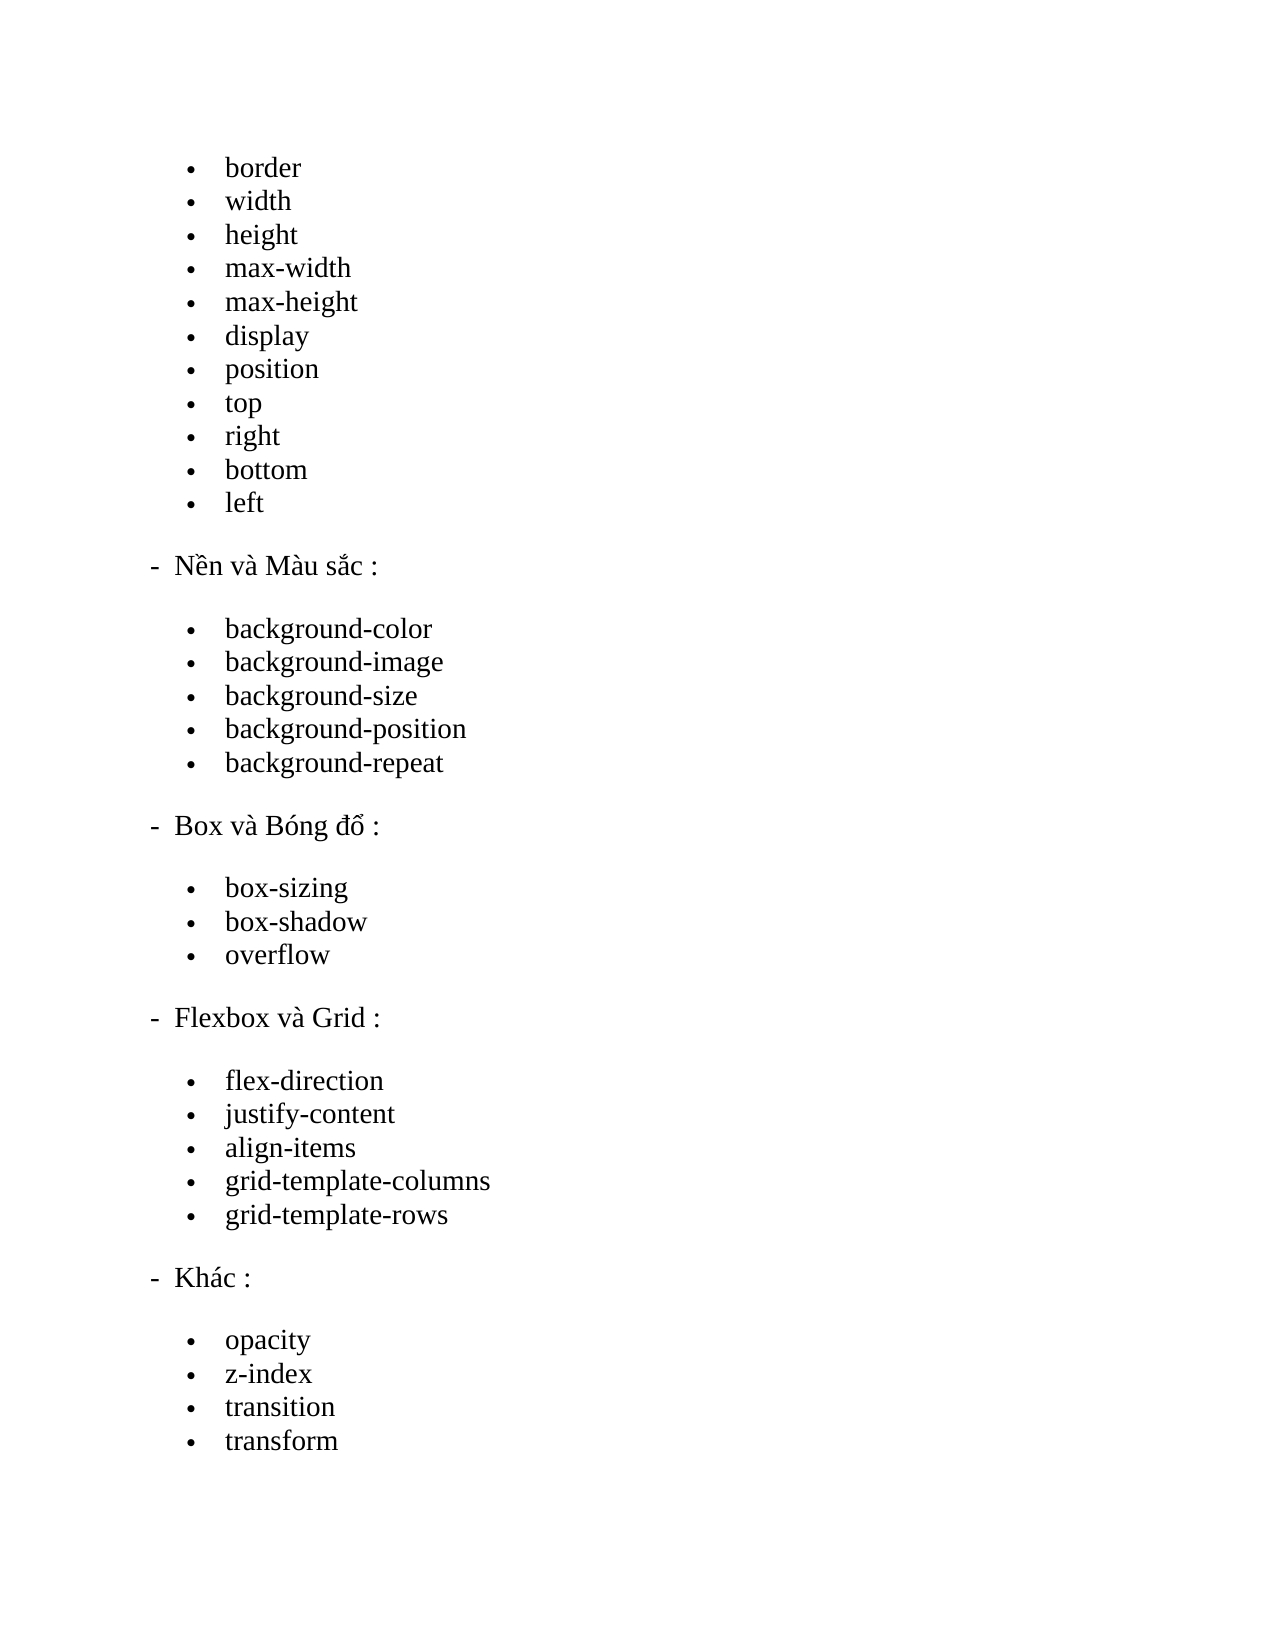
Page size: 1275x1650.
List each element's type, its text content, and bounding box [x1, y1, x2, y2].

list overflow [187, 937, 1125, 971]
list background-position [187, 711, 1125, 745]
list right [187, 418, 1125, 452]
list flex-direction [187, 1063, 1125, 1096]
list height [187, 217, 1125, 251]
list align-items [187, 1130, 1125, 1163]
list border [187, 150, 1125, 183]
list justify-content [187, 1096, 1125, 1130]
list position [187, 351, 1125, 385]
list background-color [187, 611, 1125, 644]
list width [187, 183, 1125, 217]
list transform [187, 1423, 1125, 1457]
list left [187, 485, 1125, 519]
list max-width [187, 251, 1125, 284]
list background-image [187, 644, 1125, 678]
list grid-template-columns [187, 1163, 1125, 1197]
list opacity [187, 1322, 1125, 1356]
list background-repeat [187, 745, 1125, 778]
list display [187, 318, 1125, 351]
list z-index [187, 1356, 1125, 1389]
list top [187, 385, 1125, 418]
list bottom [187, 452, 1125, 485]
text - Khác : [150, 1260, 1125, 1293]
list max-height [187, 284, 1125, 318]
list background-size [187, 678, 1125, 711]
text - Flexbox và Grid : [150, 1000, 1125, 1034]
list box-sizing [187, 870, 1125, 904]
list transition [187, 1389, 1125, 1423]
list grid-template-rows [187, 1197, 1125, 1231]
text - Box và Bóng đổ : [150, 808, 1125, 841]
list box-shadow [187, 904, 1125, 937]
text - Nền và Màu sắc : [150, 548, 1125, 582]
